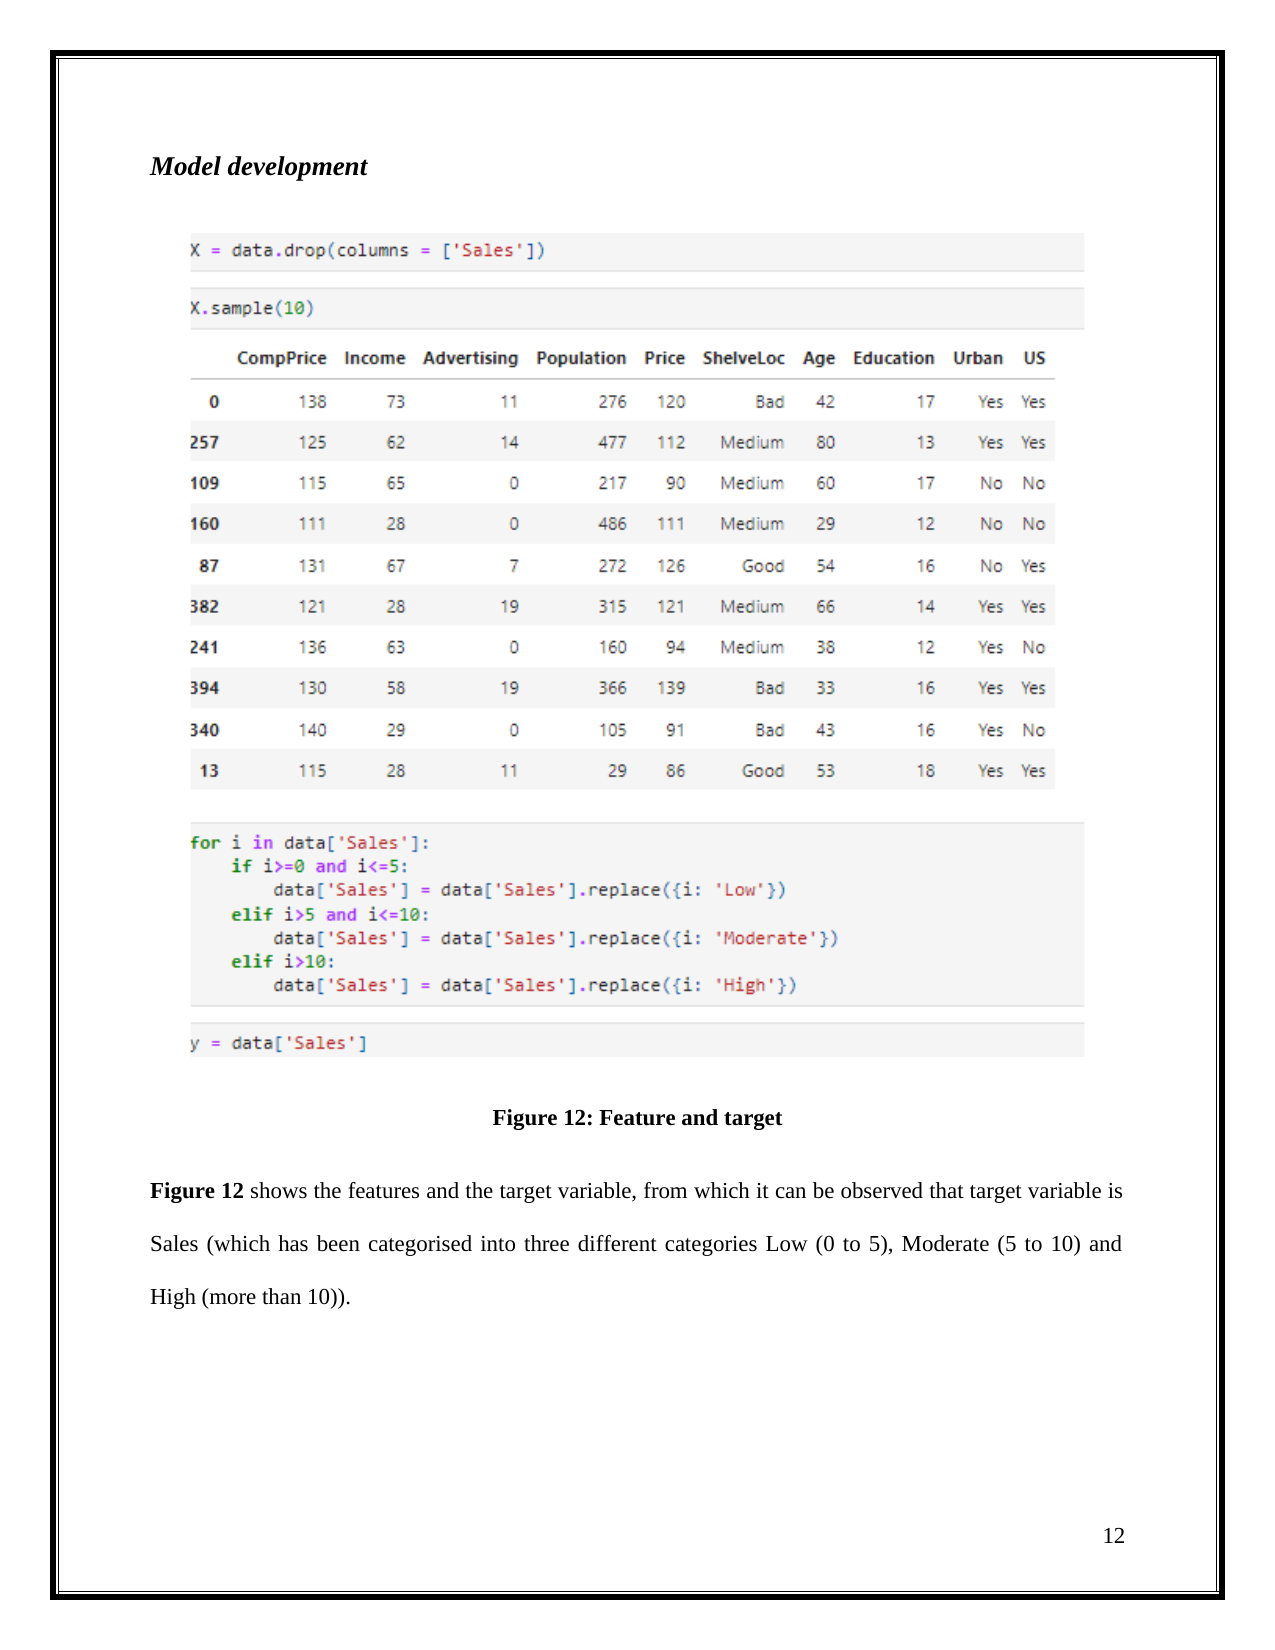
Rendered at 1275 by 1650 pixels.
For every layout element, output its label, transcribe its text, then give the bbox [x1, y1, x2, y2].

text Figure 12 shows the features and the target variable, from which it can be observed that target variable is Sales (which has been categorised into three different categories Low (0 to 5), Moderate (5 to 10) and High (more than 10)). [150, 1177, 1125, 1309]
text Figure 12: Feature and target [150, 1104, 1125, 1130]
picture [190, 233, 1085, 1057]
subtitle Model development [150, 150, 1125, 181]
